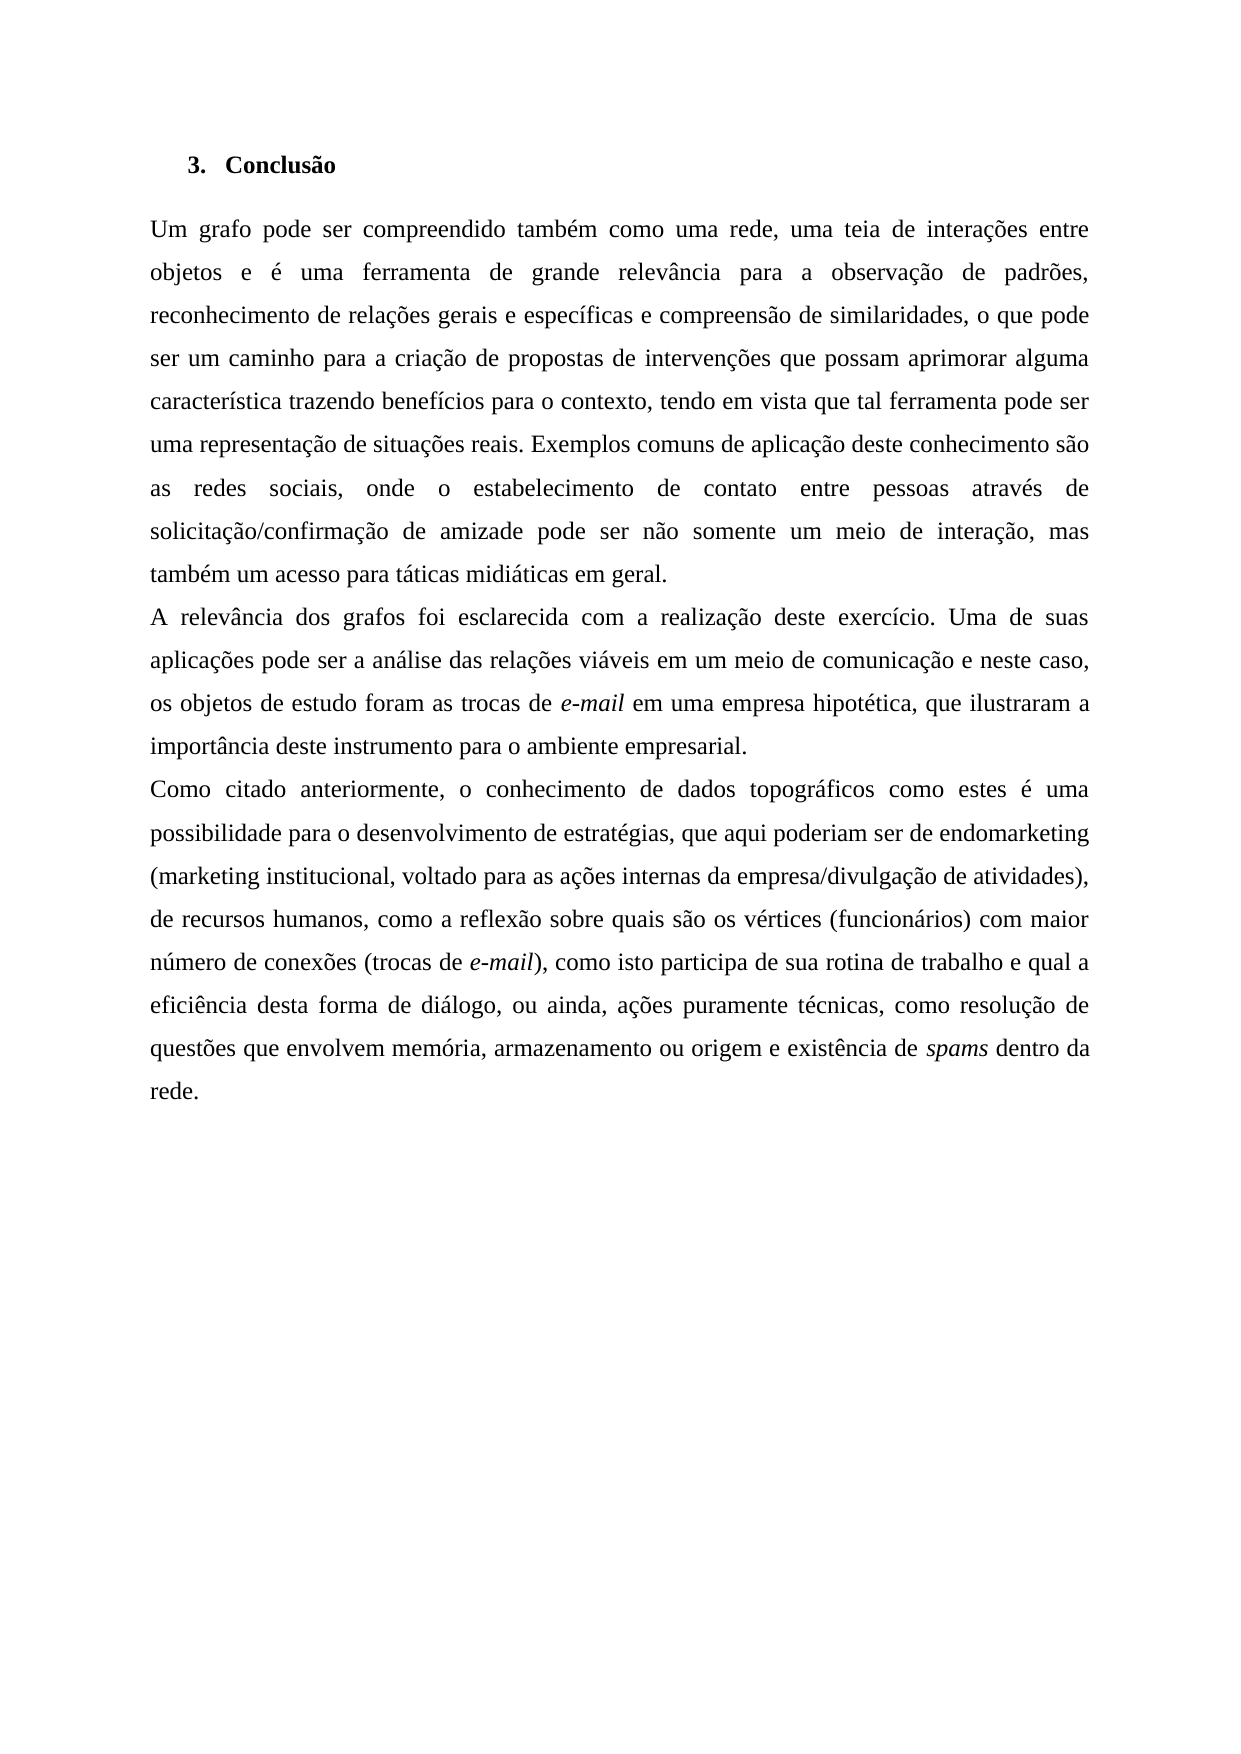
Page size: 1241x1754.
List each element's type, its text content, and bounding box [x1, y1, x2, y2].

text A relevância dos grafos foi esclarecida com a realização deste exercício. Uma de suas aplicações pode ser a análise das relações viáveis em um meio de comunicação e neste caso, os objetos de estudo foram as trocas de e-mail em uma empresa hipotética, que ilustraram a importância deste instrumento para o ambiente empresarial. [150, 602, 1090, 760]
list Conclusão [187, 150, 1090, 179]
text Um grafo pode ser compreendido também como uma rede, uma teia de interações entre objetos e é uma ferramenta de grande relevância para a observação de padrões, reconhecimento de relações gerais e específicas e compreensão de similaridades, o que pode ser um caminho para a criação de propostas de intervenções que possam aprimorar alguma característica trazendo benefícios para o contexto, tendo em vista que tal ferramenta pode ser uma representação de situações reais. Exemplos comuns de aplicação deste conhecimento são as redes sociais, onde o estabelecimento de contato entre pessoas através de solicitação/confirmação de amizade pode ser não somente um meio de interação, mas também um acesso para táticas midiáticas em geral. [150, 214, 1090, 588]
text Como citado anteriormente, o conhecimento de dados topográficos como estes é uma possibilidade para o desenvolvimento de estratégias, que aqui poderiam ser de endomarketing (marketing institucional, voltado para as ações internas da empresa/divulgação de atividades), de recursos humanos, como a reflexão sobre quais são os vértices (funcionários) com maior número de conexões (trocas de e-mail), como isto participa de sua rotina de trabalho e qual a eficiência desta forma de diálogo, ou ainda, ações puramente técnicas, como resolução de questões que envolvem memória, armazenamento ou origem e existência de spams dentro da rede. [150, 774, 1090, 1105]
